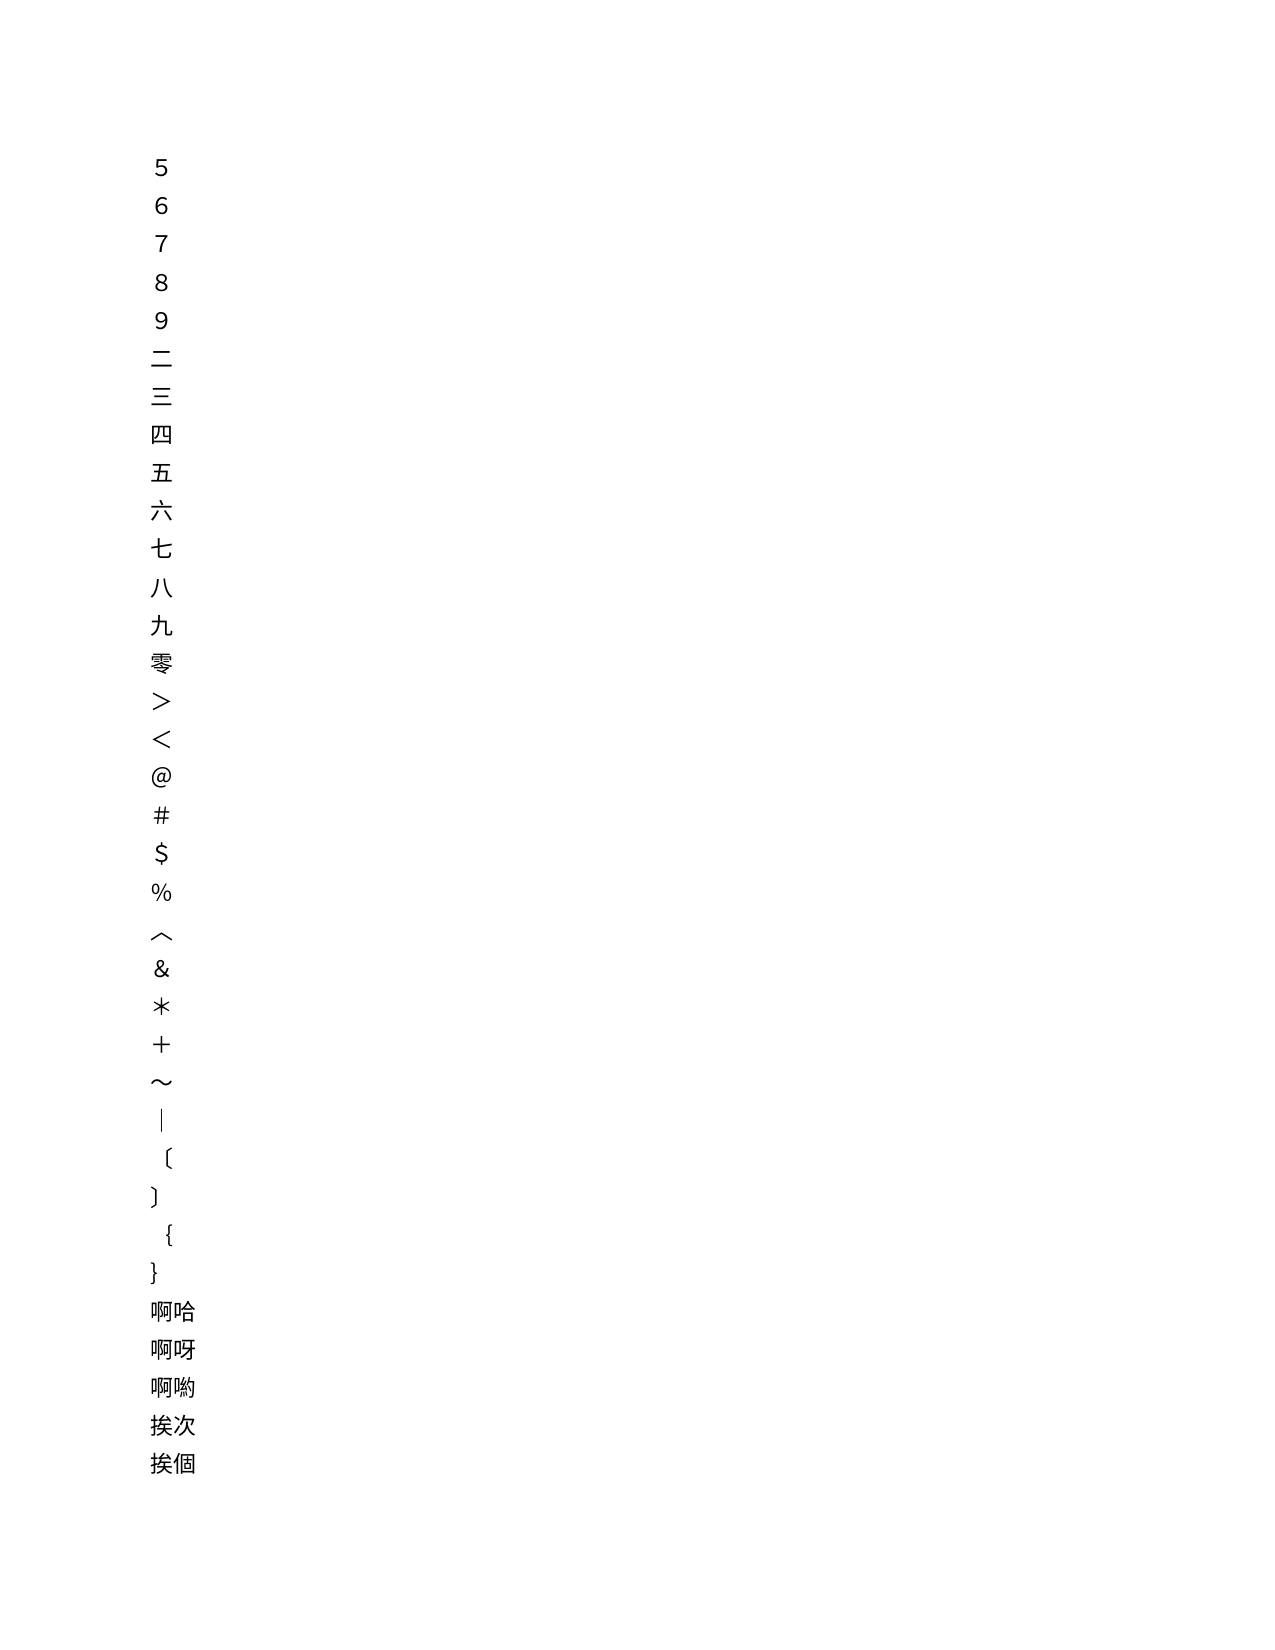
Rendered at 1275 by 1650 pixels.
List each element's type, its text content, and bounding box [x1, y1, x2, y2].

text ＞ [150, 684, 1125, 717]
text ７ [150, 226, 1125, 259]
text 四 [150, 417, 1125, 450]
text ｛ [150, 1217, 1125, 1251]
text ５ [150, 150, 1125, 183]
text 挨次 [150, 1408, 1125, 1441]
text ｝ [150, 1256, 1125, 1289]
text 啊喲 [150, 1370, 1125, 1403]
text 六 [150, 493, 1125, 526]
text ＠ [150, 760, 1125, 793]
text 〔 [150, 1141, 1125, 1174]
text ＃ [150, 798, 1125, 831]
text 九 [150, 607, 1125, 641]
text ︿ [150, 912, 1125, 946]
text ＋ [150, 1027, 1125, 1060]
text ＆ [150, 951, 1125, 984]
text 七 [150, 531, 1125, 564]
text ９ [150, 302, 1125, 336]
text 零 [150, 646, 1125, 679]
text 二 [150, 341, 1125, 374]
text ％ [150, 874, 1125, 908]
text 挨個 [150, 1446, 1125, 1479]
text 〕 [150, 1179, 1125, 1213]
text ＊ [150, 989, 1125, 1022]
text 啊呀 [150, 1332, 1125, 1365]
text ＄ [150, 836, 1125, 869]
text ｜ [150, 1103, 1125, 1136]
text 啊哈 [150, 1294, 1125, 1327]
text 三 [150, 379, 1125, 412]
text ＜ [150, 722, 1125, 755]
text 五 [150, 455, 1125, 488]
text ～ [150, 1065, 1125, 1098]
text ６ [150, 188, 1125, 221]
text ８ [150, 264, 1125, 298]
text 八 [150, 569, 1125, 603]
